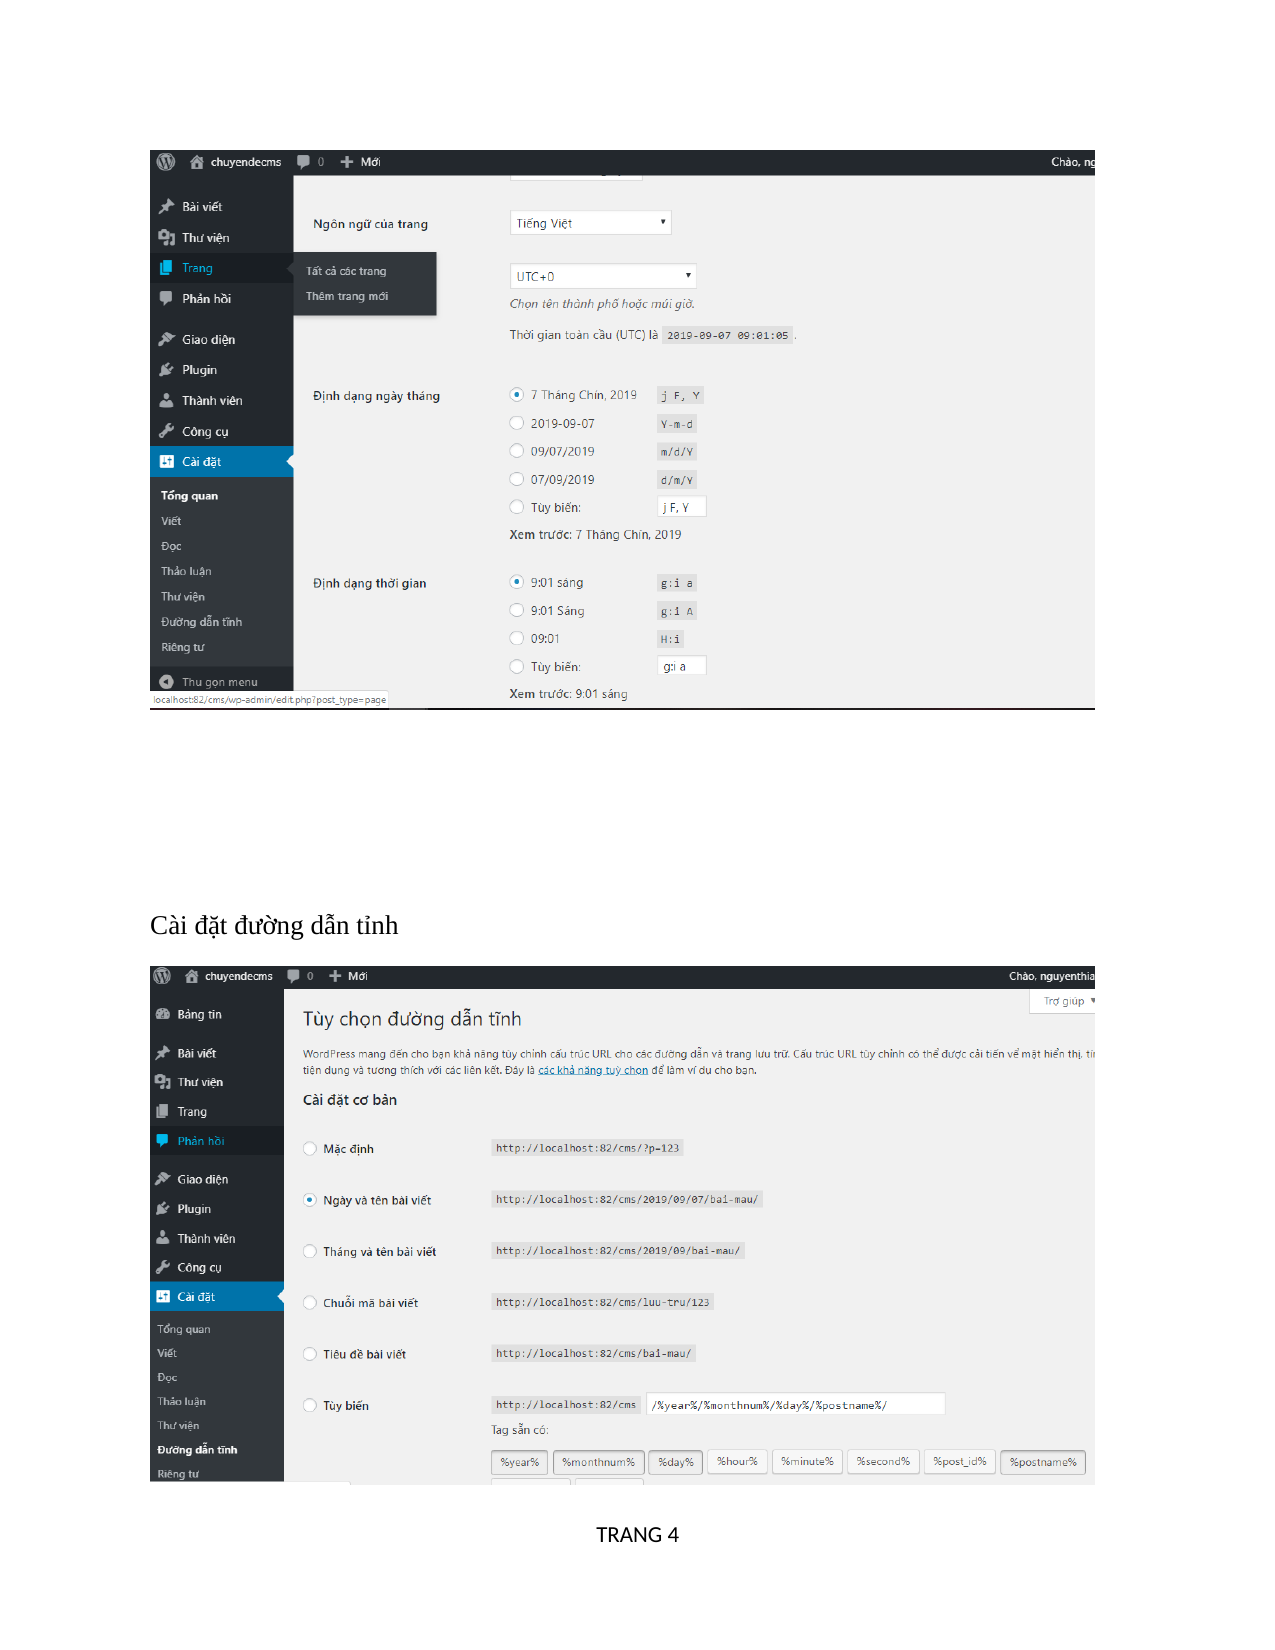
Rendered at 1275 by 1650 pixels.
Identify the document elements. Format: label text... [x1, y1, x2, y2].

picture [160, 456, 173, 467]
picture [157, 1291, 169, 1302]
picture [150, 150, 1095, 710]
text Cài đặt đường dẫn tỉnh [150, 909, 1125, 940]
picture [150, 966, 1095, 1485]
